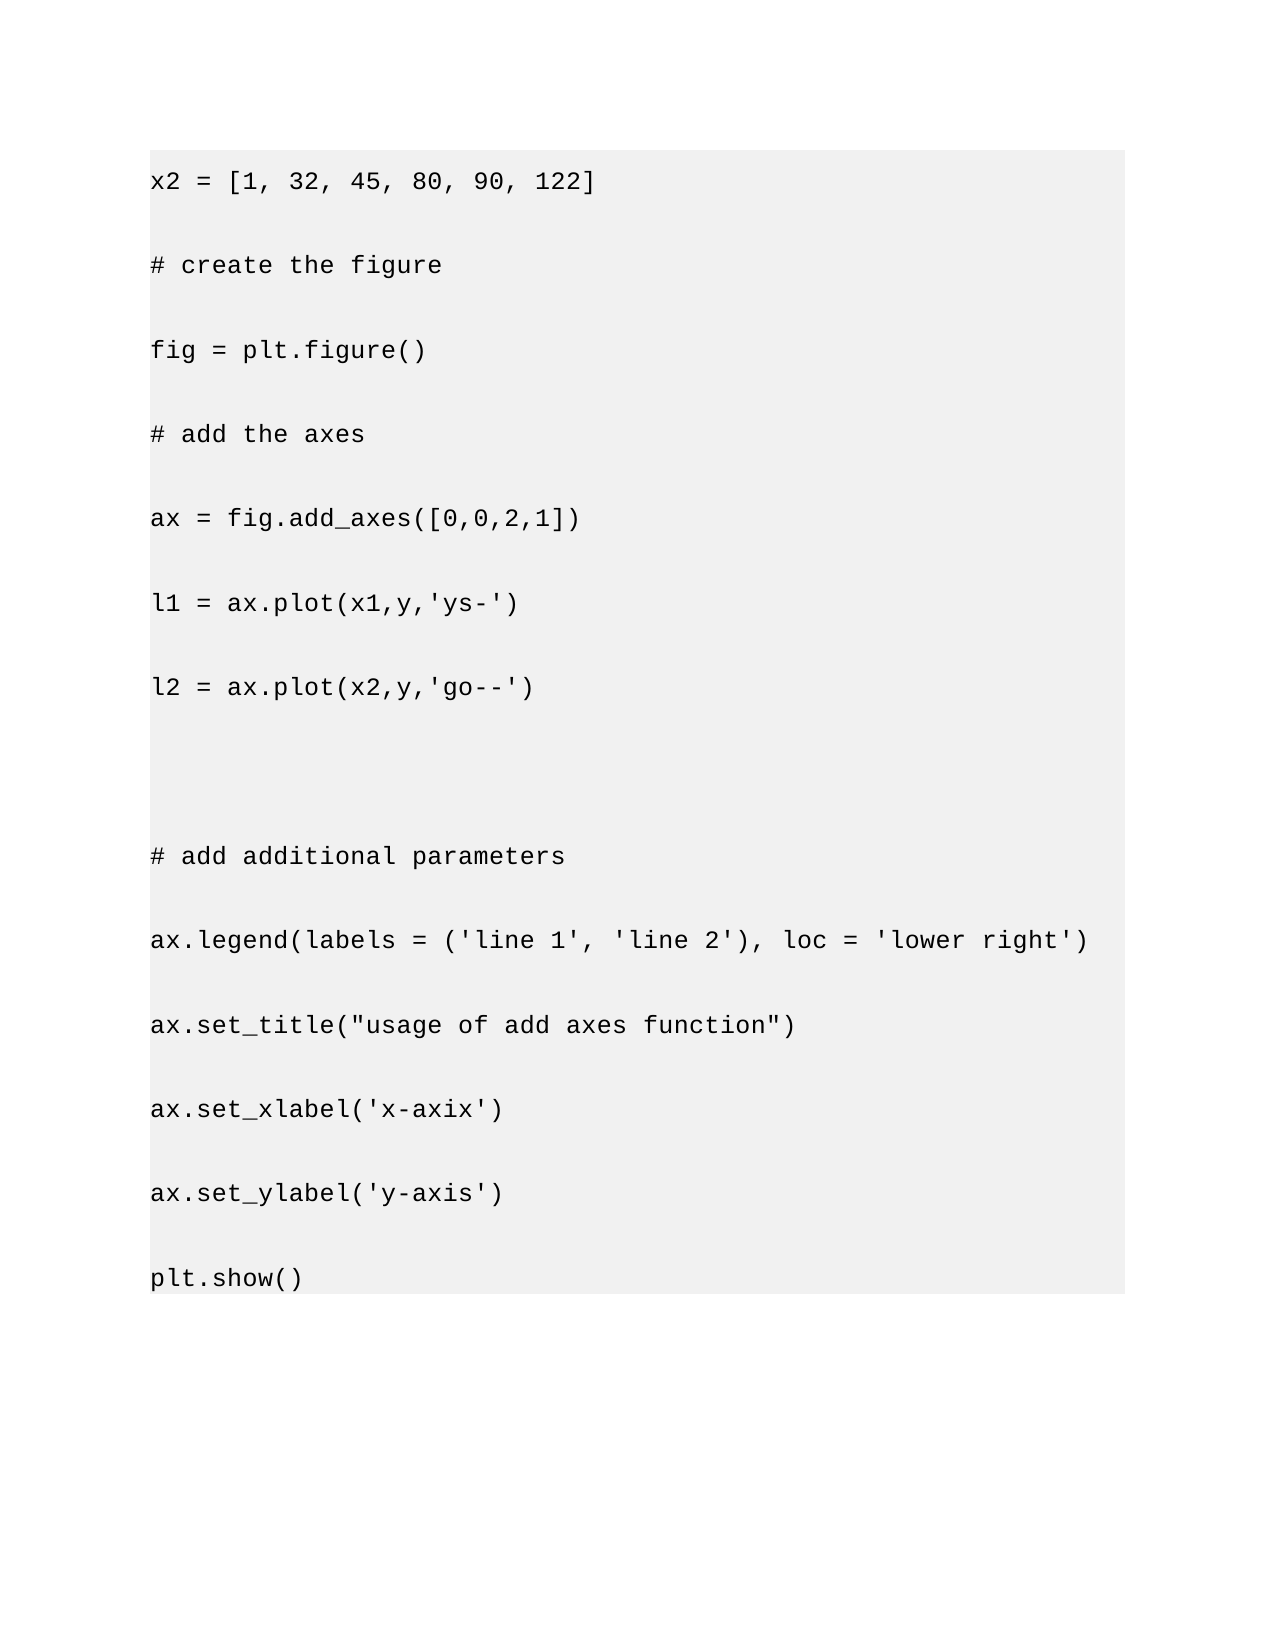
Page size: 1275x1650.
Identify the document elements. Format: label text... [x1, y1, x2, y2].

text ax.legend(labels = ('line 1', 'line 2'), loc = 'lower right') [150, 909, 1125, 956]
text ax = fig.add_axes([0,0,2,1]) [150, 487, 1125, 534]
text # add additional parameters [150, 825, 1125, 872]
text x2 = [1, 32, 45, 80, 90, 122] [150, 150, 1125, 197]
text l1 = ax.plot(x1,y,'ys-') [150, 572, 1125, 619]
text # create the figure [150, 234, 1125, 281]
text fig = plt.figure() [150, 319, 1125, 366]
text plt.show() [150, 1247, 1125, 1294]
text l2 = ax.plot(x2,y,'go--') [150, 656, 1125, 703]
text ax.set_title("usage of add axes function") [150, 994, 1125, 1041]
text ax.set_ylabel('y-axis') [150, 1162, 1125, 1209]
text ax.set_xlabel('x-axix') [150, 1078, 1125, 1125]
text # add the axes [150, 403, 1125, 450]
